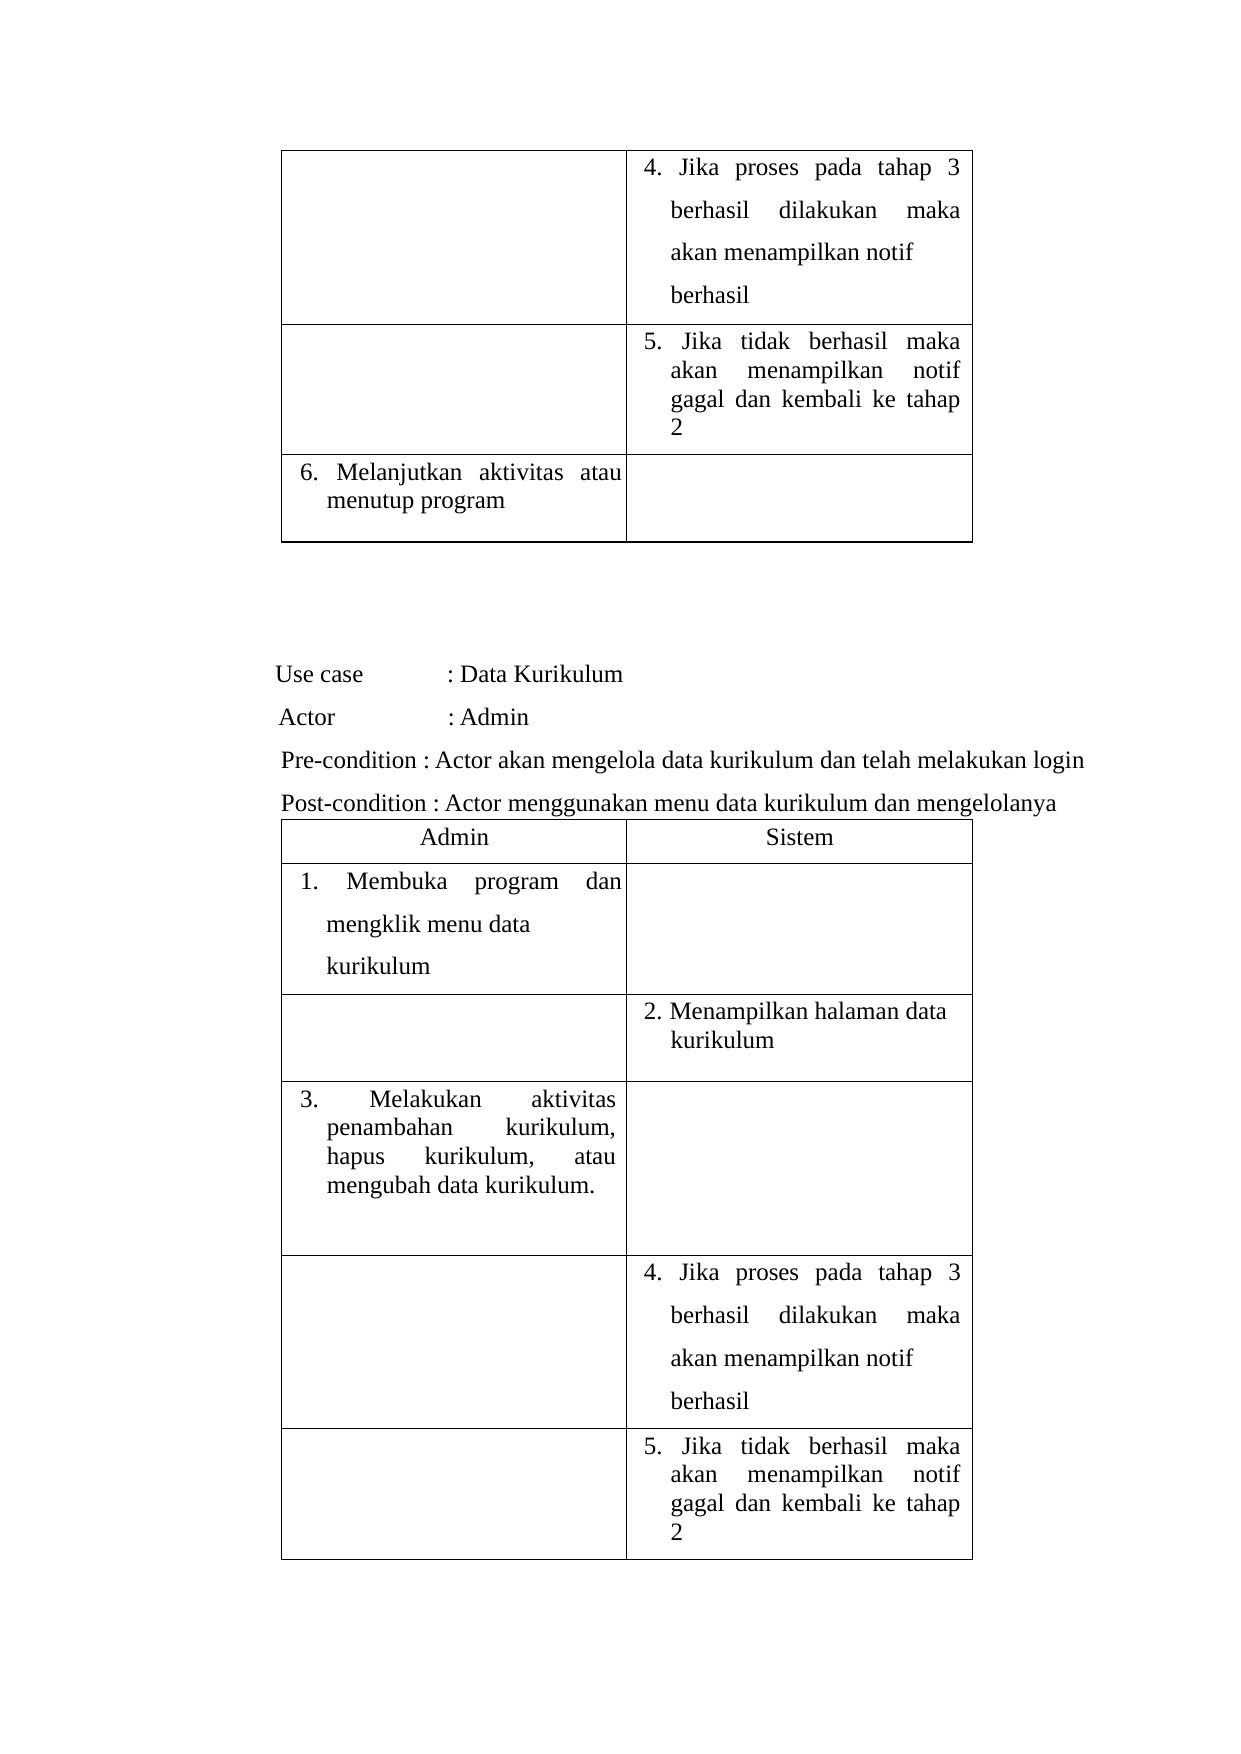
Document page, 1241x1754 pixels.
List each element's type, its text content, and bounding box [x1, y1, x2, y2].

table_cell [282, 1256, 626, 1428]
table_cell [282, 995, 626, 1081]
text Actor : Admin [150, 702, 1090, 731]
table_cell [627, 455, 972, 541]
table_cell [627, 1082, 972, 1255]
table_cell 5. Jika tidak berhasil maka akan menampilkan notif gagal dan kembali ke tahap 2 [627, 325, 972, 454]
table_header Admin [282, 820, 626, 863]
text Use case : Data Kurikulum [150, 659, 1090, 688]
table_cell 4. Jika proses pada tahap 3 berhasil dilakukan maka akan menampilkan notif berhasil [627, 1256, 972, 1428]
table_cell 4. Jika proses pada tahap 3 berhasil dilakukan maka akan menampilkan notif berhasil [627, 151, 972, 324]
table_cell [282, 325, 626, 454]
table_header Sistem [627, 820, 972, 863]
table_cell [282, 151, 626, 324]
table_cell 3. Melakukan aktivitas penambahan kurikulum, hapus kurikulum, atau mengubah data kurikulum. [282, 1082, 626, 1255]
table_cell [627, 864, 972, 994]
text Pre-condition : Actor akan mengelola data kurikulum dan telah melakukan login [281, 746, 1087, 774]
table_cell [282, 1429, 626, 1559]
table_cell 6. Melanjutkan aktivitas atau menutup program [282, 455, 626, 541]
text Post-condition : Actor menggunakan menu data kurikulum dan mengelolanya [281, 788, 1087, 817]
table_cell 2. Menampilkan halaman data kurikulum [627, 995, 972, 1081]
table_cell 5. Jika tidak berhasil maka akan menampilkan notif gagal dan kembali ke tahap 2 [627, 1429, 972, 1559]
table_cell 1. Membuka program dan mengklik menu data kurikulum [282, 864, 626, 994]
